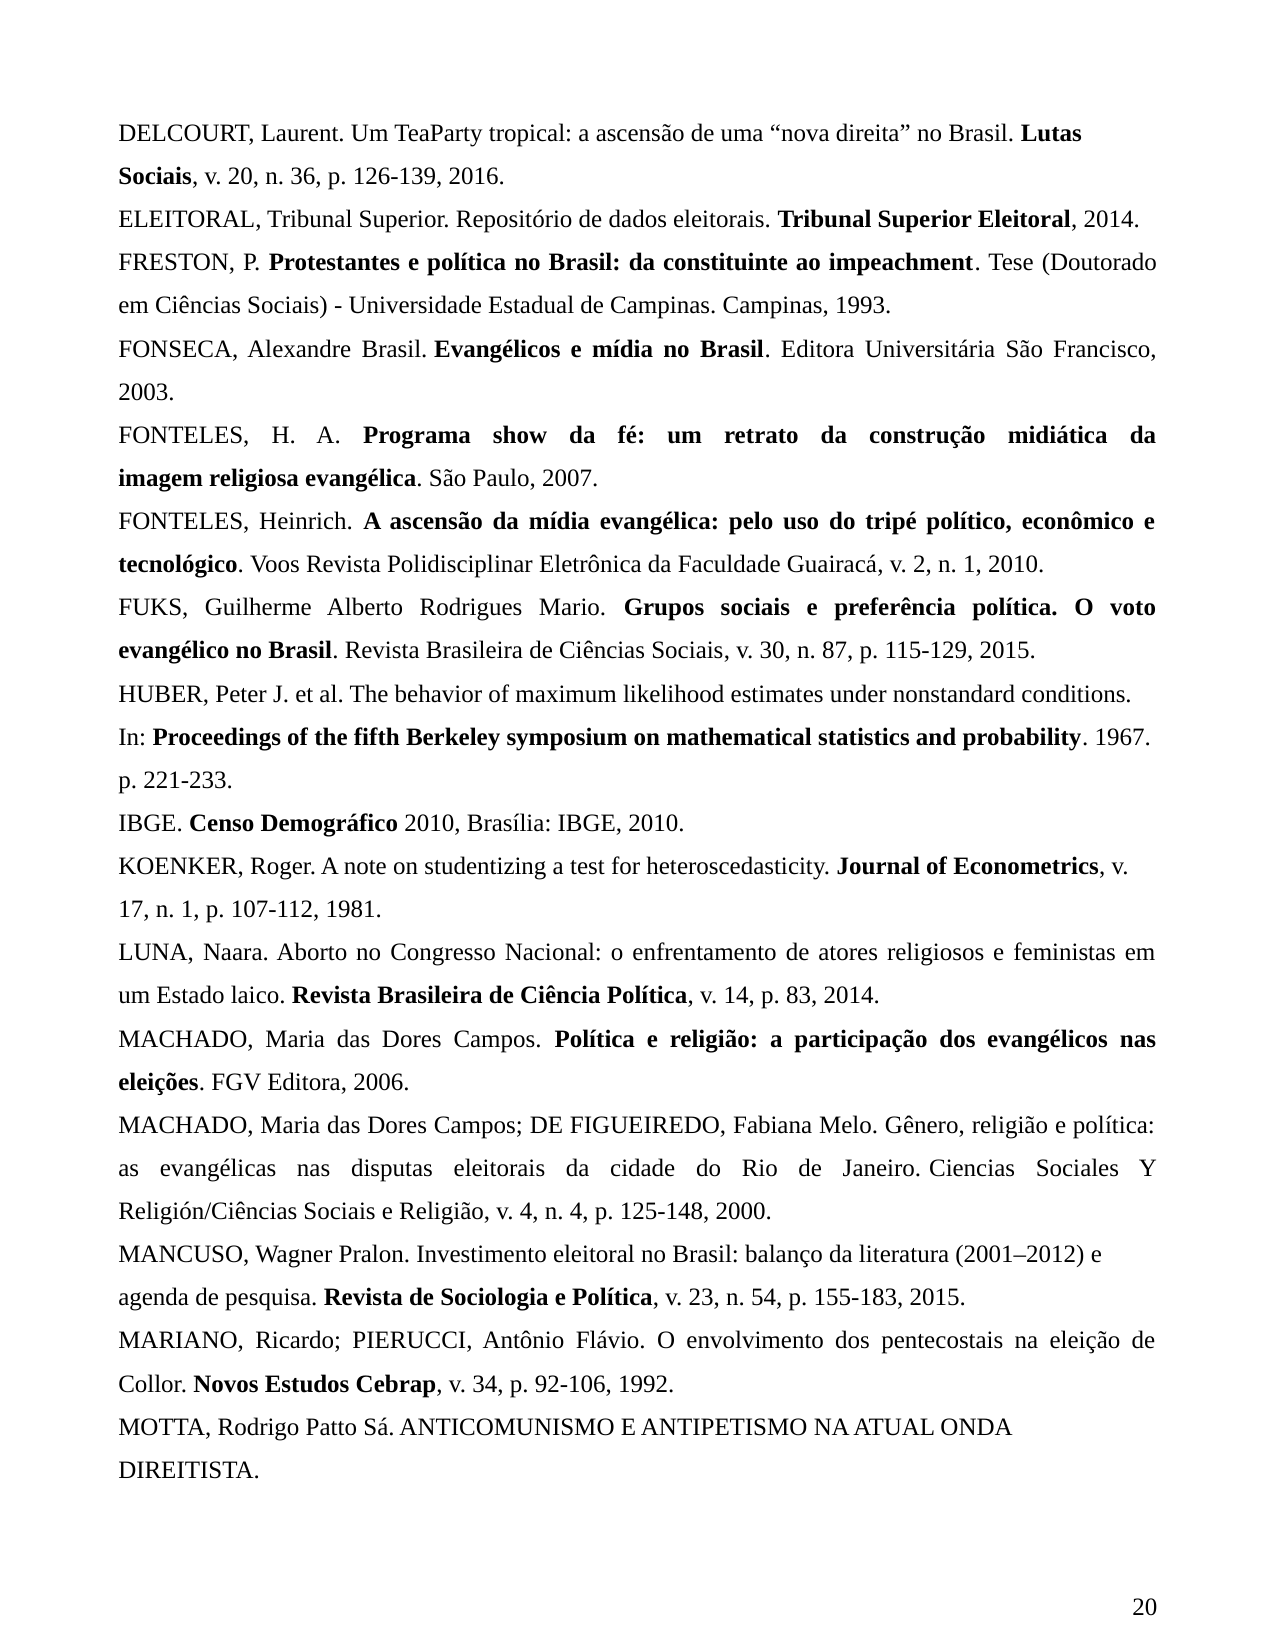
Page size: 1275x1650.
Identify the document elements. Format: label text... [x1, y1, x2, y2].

text MANCUSO, Wagner Pralon. Investimento eleitoral no Brasil: balanço da literatura (2001–2012) e agenda de pesquisa. Revista de Sociologia e Política, v. 23, n. 54, p. 155-183, 2015. [118, 1239, 1157, 1311]
text FONSECA, Alexandre Brasil. Evangélicos e mídia no Brasil. Editora Universitária São Francisco, 2003. [118, 334, 1157, 406]
text DELCOURT, Laurent. Um TeaParty tropical: a ascensão de uma “nova direita” no Brasil. Lutas Sociais, v. 20, n. 36, p. 126-139, 2016. [118, 118, 1157, 190]
text IBGE. Censo Demográfico 2010, Brasília: IBGE, 2010. [118, 808, 1157, 837]
text ELEITORAL, Tribunal Superior. Repositório de dados eleitorais. Tribunal Superior Eleitoral, 2014. [118, 204, 1157, 233]
text MARIANO, Ricardo; PIERUCCI, Antônio Flávio. O envolvimento dos pentecostais na eleição de Collor. Novos Estudos Cebrap, v. 34, p. 92-106, 1992. [118, 1326, 1157, 1397]
text MACHADO, Maria das Dores Campos. Política e religião: a participação dos evangélicos nas eleições. FGV Editora, 2006. [118, 1024, 1157, 1096]
text LUNA, Naara. Aborto no Congresso Nacional: o enfrentamento de atores religiosos e feministas em um Estado laico. Revista Brasileira de Ciência Política, v. 14, p. 83, 2014. [118, 937, 1157, 1009]
text HUBER, Peter J. et al. The behavior of maximum likelihood estimates under nonstandard conditions. In: Proceedings of the fifth Berkeley symposium on mathematical statistics and probability. 1967. p. 221-233. [118, 679, 1157, 794]
text KOENKER, Roger. A note on studentizing a test for heteroscedasticity. Journal of Econometrics, v. 17, n. 1, p. 107-112, 1981. [118, 851, 1157, 923]
text MACHADO, Maria das Dores Campos; DE FIGUEIREDO, Fabiana Melo. Gênero, religião e política: as evangélicas nas disputas eleitorais da cidade do Rio de Janeiro. Ciencias Sociales Y Religión/Ciências Sociais e Religião, v. 4, n. 4, p. 125-148, 2000. [118, 1110, 1157, 1225]
text FUKS, Guilherme Alberto Rodrigues Mario. Grupos sociais e preferência política. O voto evangélico no Brasil. Revista Brasileira de Ciências Sociais, v. 30, n. 87, p. 115-129, 2015. [118, 592, 1157, 664]
text FONTELES, Heinrich. A ascensão da mídia evangélica: pelo uso do tripé político, econômico e tecnológico. Voos Revista Polidisciplinar Eletrônica da Faculdade Guairacá, v. 2, n. 1, 2010. [118, 506, 1157, 578]
text FONTELES, H. A. Programa show da fé: um retrato da construção midiática da imagem religiosa evangélica. São Paulo, 2007. [118, 420, 1157, 492]
text MOTTA, Rodrigo Patto Sá. ANTICOMUNISMO E ANTIPETISMO NA ATUAL ONDA DIREITISTA. [118, 1412, 1157, 1484]
text FRESTON, P. Protestantes e política no Brasil: da constituinte ao impeachment. Tese (Doutorado em Ciências Sociais) - Universidade Estadual de Campinas. Campinas, 1993. [118, 247, 1157, 319]
